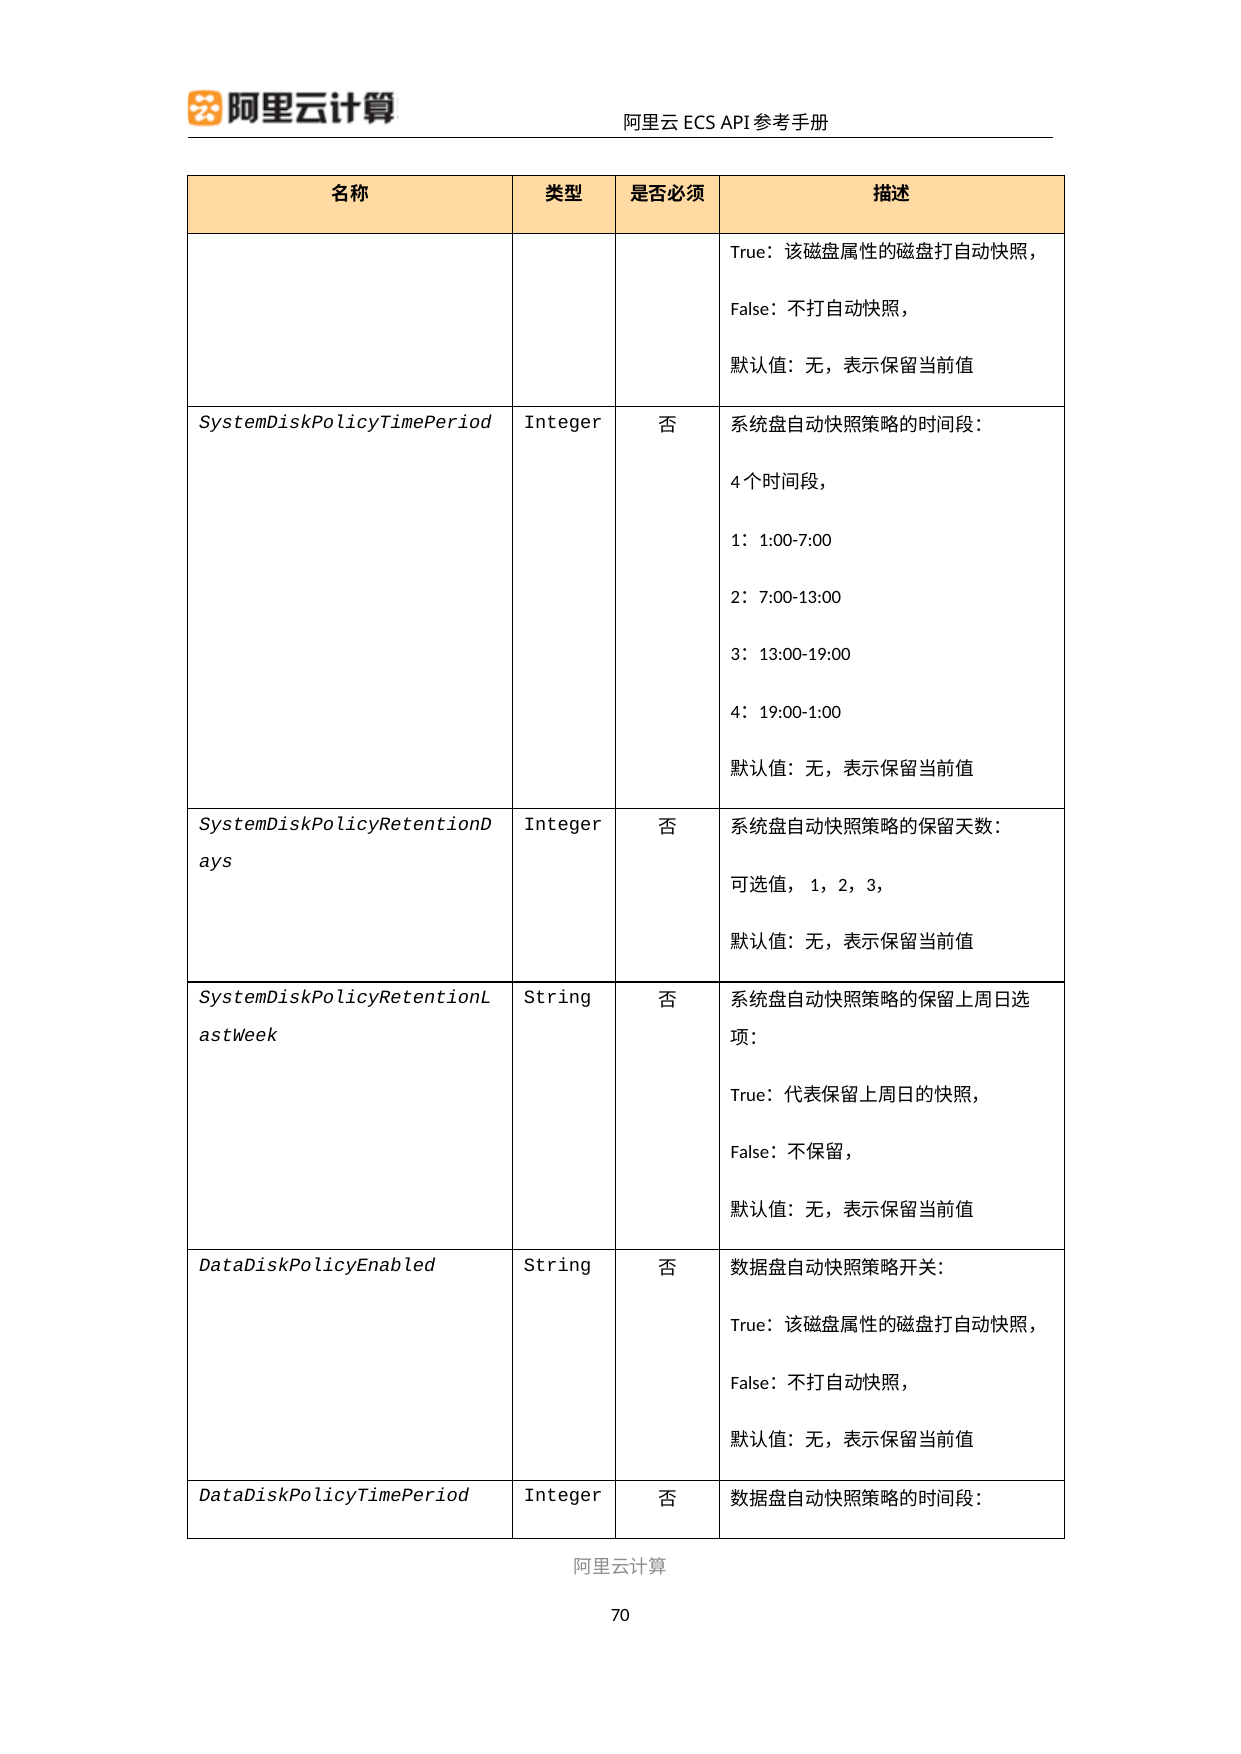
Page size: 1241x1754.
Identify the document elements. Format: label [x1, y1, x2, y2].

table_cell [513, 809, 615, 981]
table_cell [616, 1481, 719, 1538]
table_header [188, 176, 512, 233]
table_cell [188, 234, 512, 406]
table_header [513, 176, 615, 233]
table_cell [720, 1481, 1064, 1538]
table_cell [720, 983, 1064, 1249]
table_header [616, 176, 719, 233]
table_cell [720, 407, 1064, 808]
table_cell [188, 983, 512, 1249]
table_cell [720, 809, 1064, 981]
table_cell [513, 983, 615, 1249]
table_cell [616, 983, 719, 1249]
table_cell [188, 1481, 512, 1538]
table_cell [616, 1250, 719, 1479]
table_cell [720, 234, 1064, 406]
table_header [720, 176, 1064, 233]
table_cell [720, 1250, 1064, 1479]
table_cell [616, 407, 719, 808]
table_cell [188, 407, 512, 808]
picture [187, 88, 399, 130]
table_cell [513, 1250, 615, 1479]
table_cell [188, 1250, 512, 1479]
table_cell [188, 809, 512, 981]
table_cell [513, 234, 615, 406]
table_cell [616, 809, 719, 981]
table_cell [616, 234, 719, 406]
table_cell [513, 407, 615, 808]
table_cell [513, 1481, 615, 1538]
